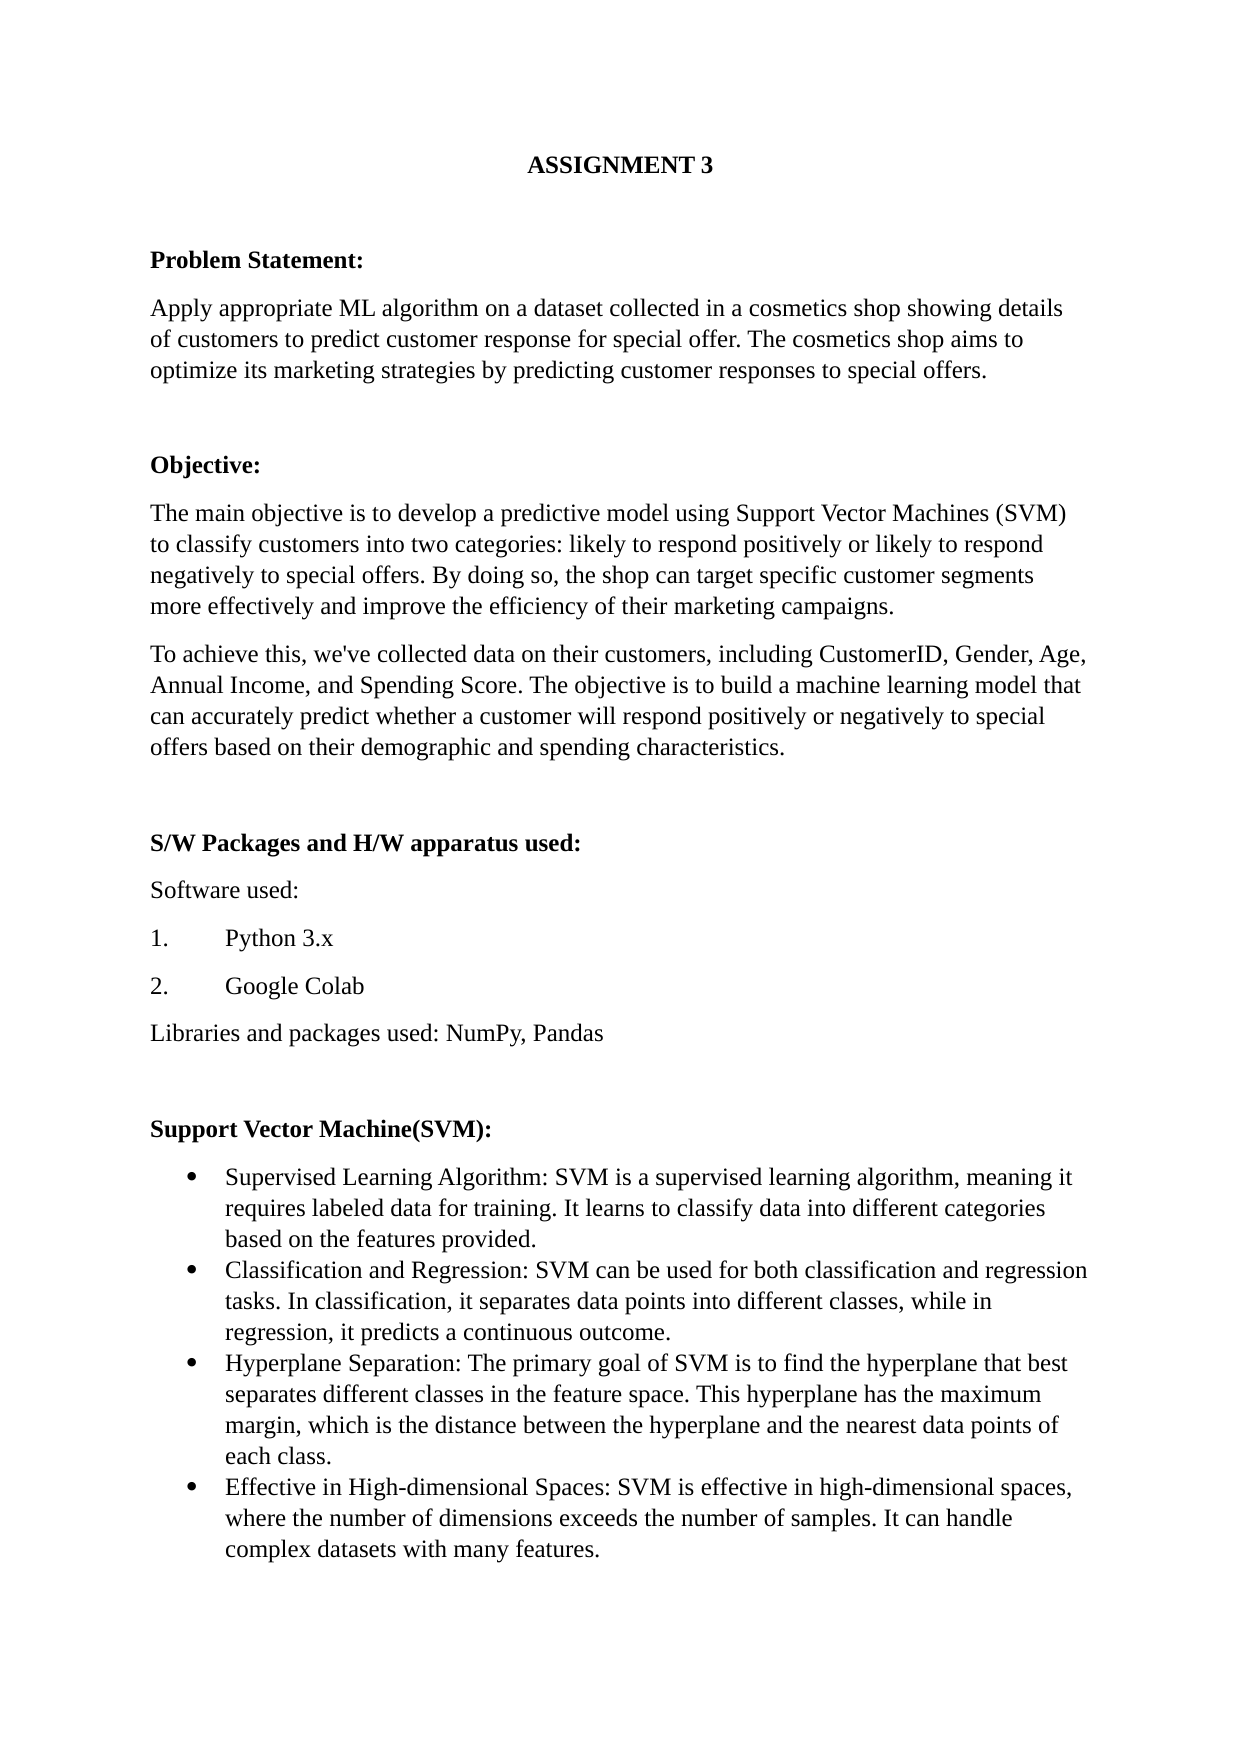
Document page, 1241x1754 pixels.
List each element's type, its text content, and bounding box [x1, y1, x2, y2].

list Hyperplane Separation: The primary goal of SVM is to find the hyperplane that best separates different classes in the feature space. This hyperplane has the maximum margin, which is the distance between the hyperplane and the nearest data points of each class. [187, 1348, 1090, 1470]
list Supervised Learning Algorithm: SVM is a supervised learning algorithm, meaning it requires labeled data for training. It learns to classify data into different categories based on the features provided. [187, 1162, 1090, 1252]
text Problem Statement: [150, 245, 1090, 274]
text S/W Packages and H/W apparatus used: [150, 828, 1090, 856]
text Software used: [150, 875, 1090, 904]
text Libraries and packages used: NumPy, Pandas [150, 1018, 1090, 1047]
text Support Vector Machine(SVM): [150, 1114, 1090, 1143]
text Apply appropriate ML algorithm on a dataset collected in a cosmetics shop showing details of customers to predict customer response for special offer. The cosmetics shop aims to optimize its marketing strategies by predicting customer responses to special offers. [150, 293, 1090, 384]
list Classification and Regression: SVM can be used for both classification and regression tasks. In classification, it separates data points into different classes, while in regression, it predicts a continuous outcome. [187, 1255, 1090, 1346]
list Effective in High-dimensional Spaces: SVM is effective in high-dimensional spaces, where the number of dimensions exceeds the number of samples. It can handle complex datasets with many features. [187, 1472, 1090, 1563]
text The main objective is to develop a predictive model using Support Vector Machines (SVM) to classify customers into two categories: likely to respond positively or likely to respond negatively to special offers. By doing so, the shop can target specific customer segments more effectively and improve the efficiency of their marketing campaigns. [150, 498, 1090, 620]
text ASSIGNMENT 3 [150, 150, 1090, 179]
text 2. Google Colab [150, 971, 1090, 999]
text 1. Python 3.x [150, 923, 1090, 952]
text Objective: [150, 451, 1090, 479]
text To achieve this, we've collected data on their customers, including CustomerID, Gender, Age, Annual Income, and Spending Score. The objective is to build a machine learning model that can accurately predict whether a customer will respond positively or negatively to special offers based on their demographic and spending characteristics. [150, 639, 1090, 761]
